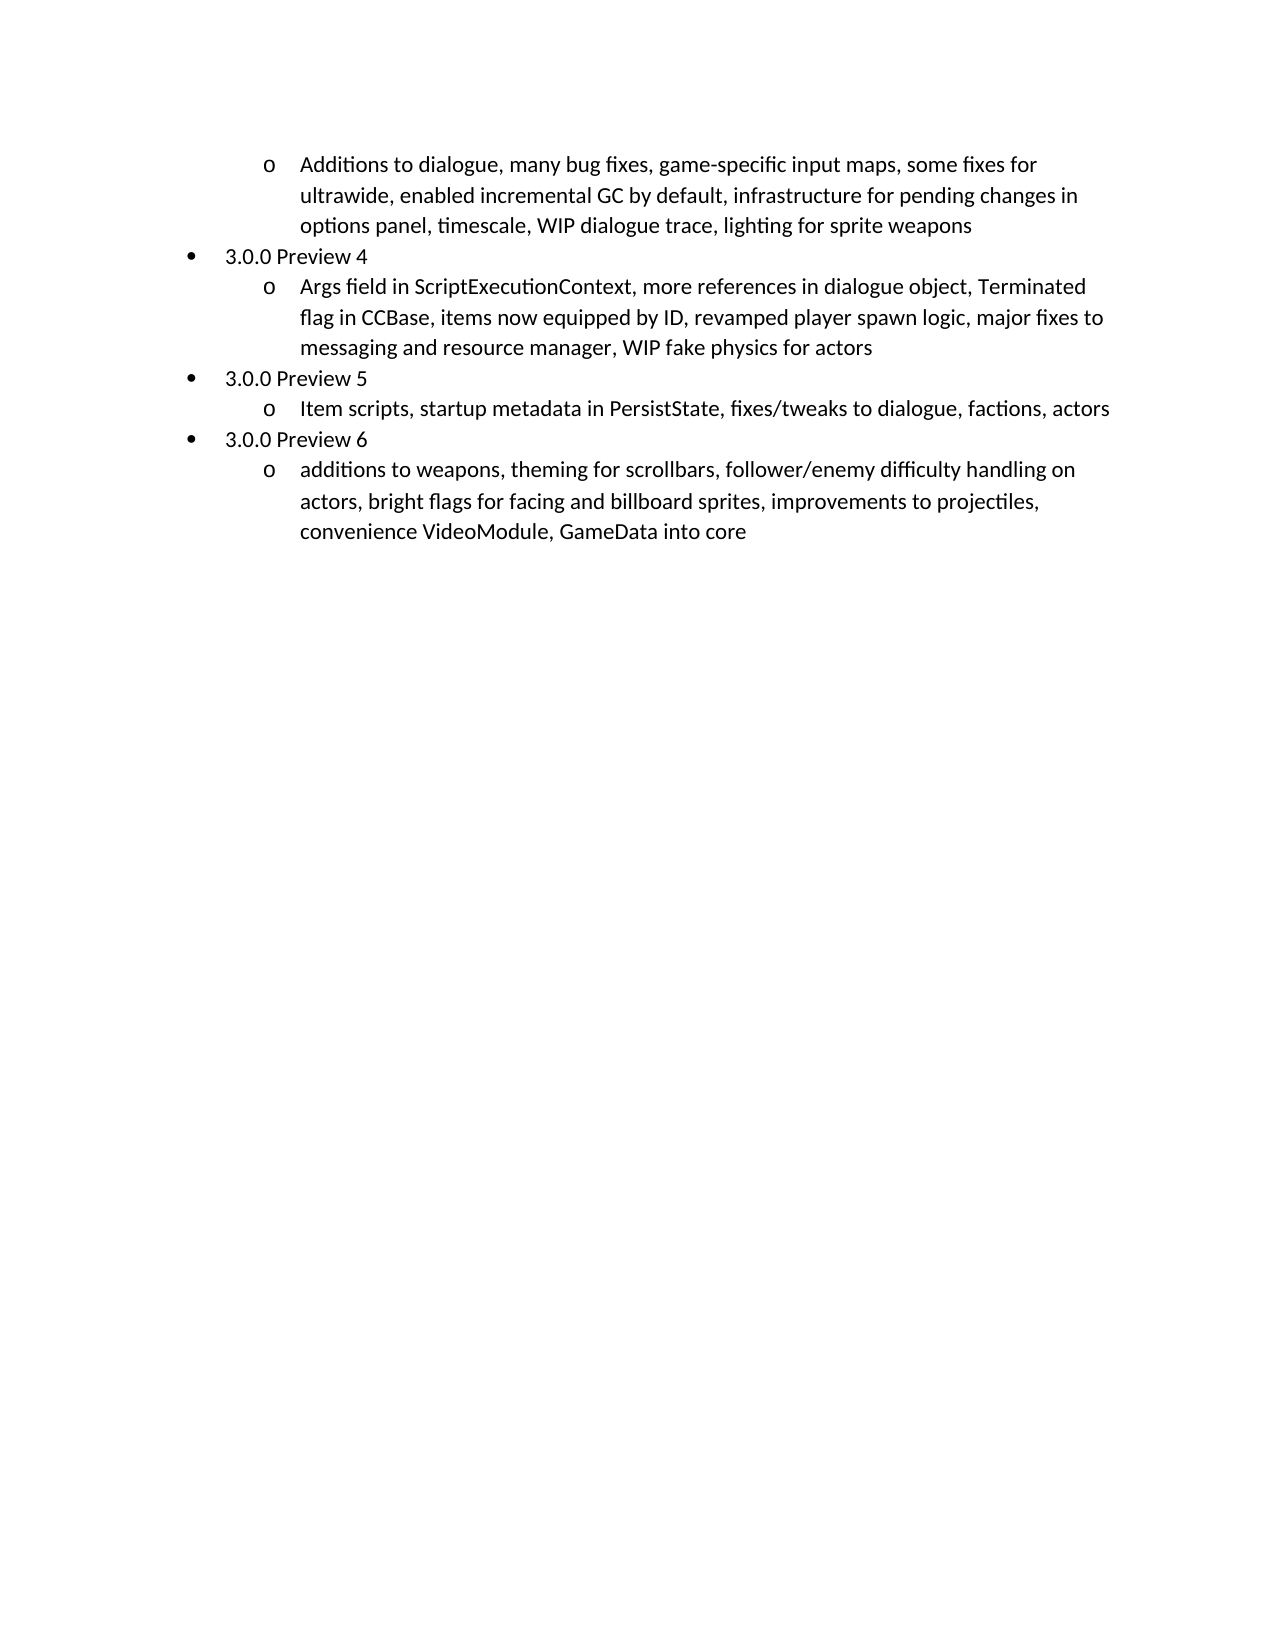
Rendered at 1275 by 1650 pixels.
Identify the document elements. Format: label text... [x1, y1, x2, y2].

list additions to weapons, theming for scrollbars, follower/enemy difficulty handling on actors, bright flags for facing and billboard sprites, improvements to projectiles, convenience VideoModule, GameData into core [262, 456, 1125, 545]
list 3.0.0 Preview 5 [187, 364, 1125, 392]
list 3.0.0 Preview 6 [187, 425, 1125, 453]
list Item scripts, startup metadata in PersistState, fixes/tweaks to dialogue, factions, actors [262, 394, 1125, 423]
list 3.0.0 Preview 4 [187, 242, 1125, 270]
